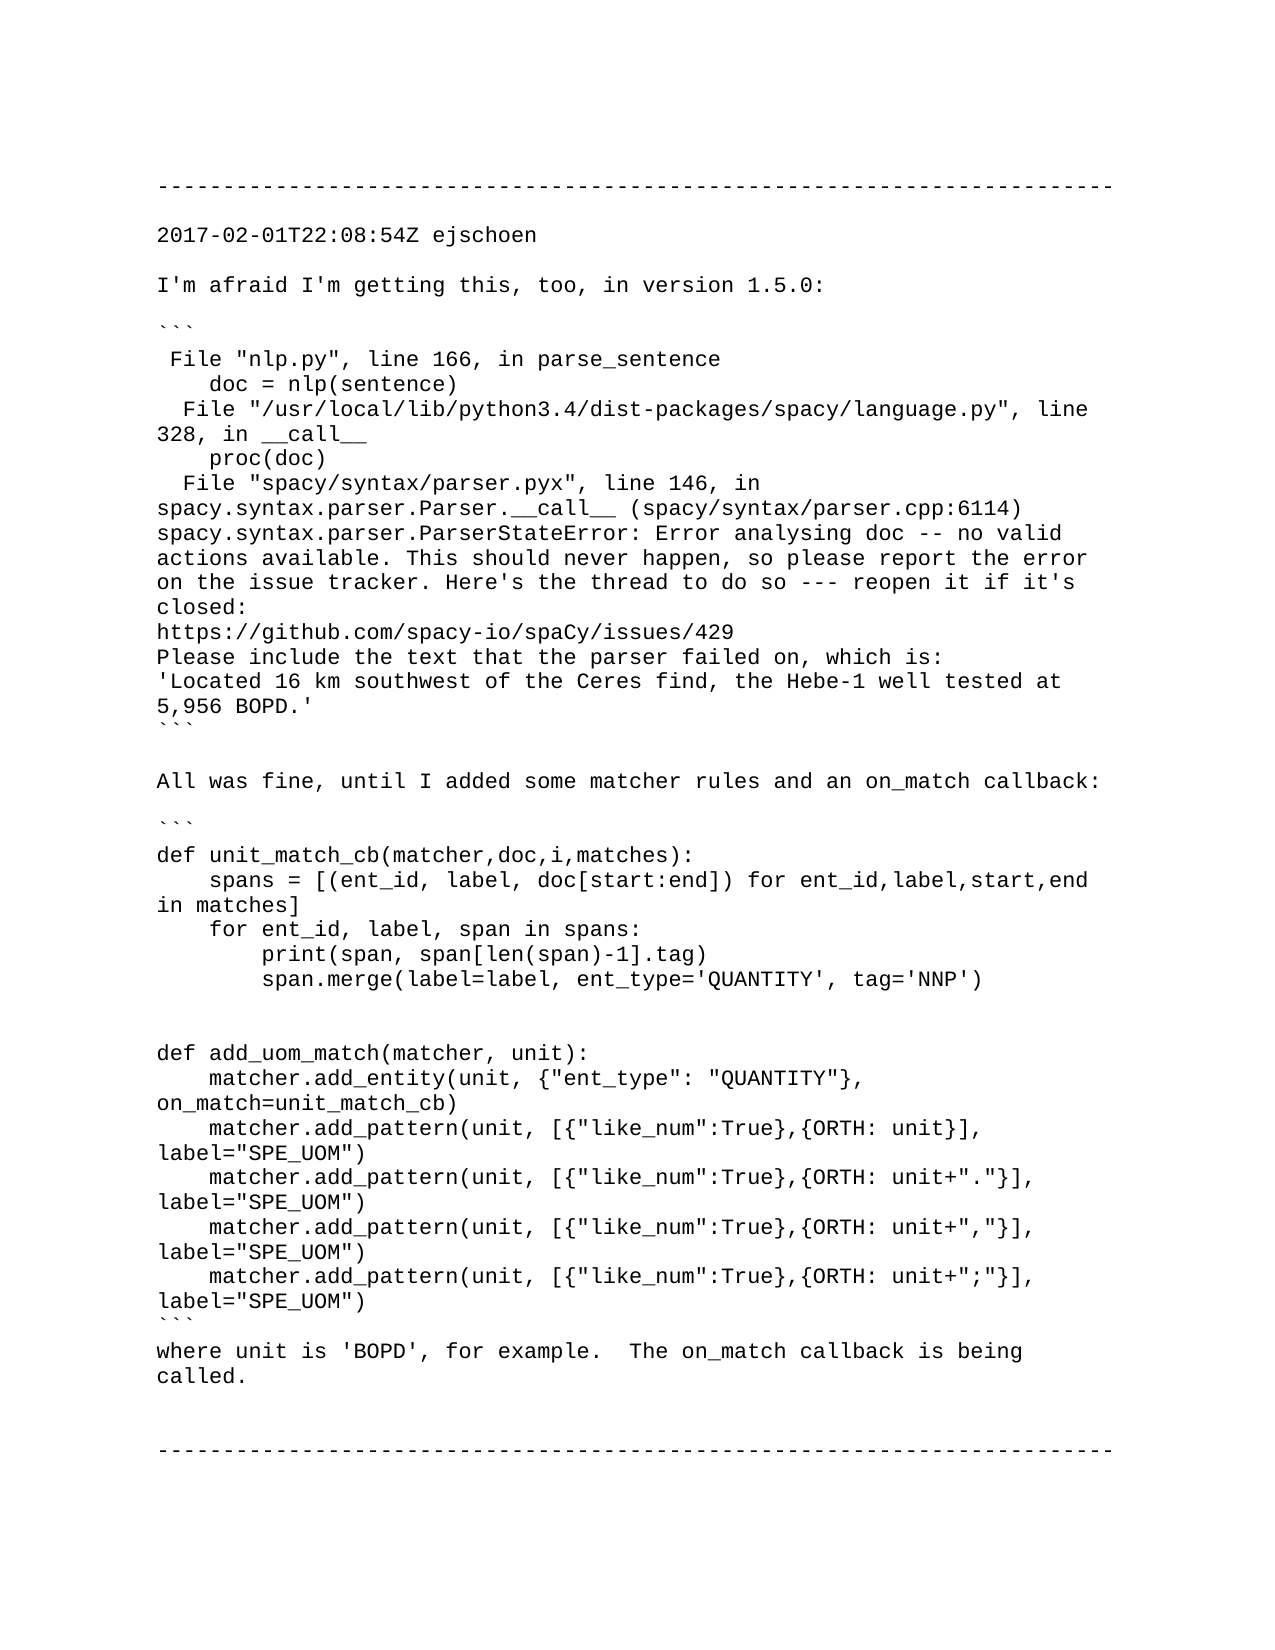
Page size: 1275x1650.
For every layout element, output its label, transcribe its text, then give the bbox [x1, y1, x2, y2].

text matcher.add_pattern(unit, [{"like_num":True},{ORTH: unit}], label="SPE_UOM") [156, 1117, 1118, 1166]
text spans = [(ent_id, label, doc[start:end]) for ent_id,label,start,end in matches] [156, 869, 1118, 918]
text proc(doc) [156, 447, 1118, 472]
text File "nlp.py", line 166, in parse_sentence [156, 348, 1118, 373]
text doc = nlp(sentence) [156, 373, 1118, 398]
text ``` [156, 819, 1118, 844]
text def unit_match_cb(matcher,doc,i,matches): [156, 844, 1118, 869]
text 'Located 16 km southwest of the Ceres find, the Hebe-1 well tested at 5,956 BOPD.' [156, 671, 1118, 720]
text File "spacy/syntax/parser.pyx", line 146, in spacy.syntax.parser.Parser.__call__ (spacy/syntax/parser.cpp:6114) [156, 472, 1118, 522]
text ``` [156, 1315, 1118, 1340]
text All was fine, until I added some matcher rules and an on_match callback: [156, 770, 1118, 794]
text def add_uom_match(matcher, unit): [156, 1042, 1118, 1067]
text ------------------------------------------------------------------------- [156, 1439, 1118, 1464]
text matcher.add_pattern(unit, [{"like_num":True},{ORTH: unit+","}], label="SPE_UOM") [156, 1216, 1118, 1266]
text File "/usr/local/lib/python3.4/dist-packages/spacy/language.py", line 328, in __call__ [156, 398, 1118, 447]
text span.merge(label=label, ent_type='QUANTITY', tag='NNP') [156, 968, 1118, 993]
text spacy.syntax.parser.ParserStateError: Error analysing doc -- no valid actions available. This should never happen, so please report the error on the issue tracker. Here's the thread to do so --- reopen it if it's closed: [156, 522, 1118, 621]
text ``` [156, 323, 1118, 348]
text https://github.com/spacy-io/spaCy/issues/429 [156, 621, 1118, 646]
text I'm afraid I'm getting this, too, in version 1.5.0: [156, 274, 1118, 299]
text ``` [156, 720, 1118, 745]
text for ent_id, label, span in spans: [156, 918, 1118, 943]
text matcher.add_pattern(unit, [{"like_num":True},{ORTH: unit+";"}], label="SPE_UOM") [156, 1266, 1118, 1315]
text print(span, span[len(span)-1].tag) [156, 943, 1118, 968]
text matcher.add_entity(unit, {"ent_type": "QUANTITY"}, on_match=unit_match_cb) [156, 1067, 1118, 1117]
text matcher.add_pattern(unit, [{"like_num":True},{ORTH: unit+"."}], label="SPE_UOM") [156, 1166, 1118, 1216]
text ------------------------------------------------------------------------- [156, 175, 1118, 199]
text 2017-02-01T22:08:54Z ejschoen [156, 224, 1118, 249]
text where unit is 'BOPD', for example. The on_match callback is being called. [156, 1340, 1118, 1389]
text Please include the text that the parser failed on, which is: [156, 646, 1118, 671]
